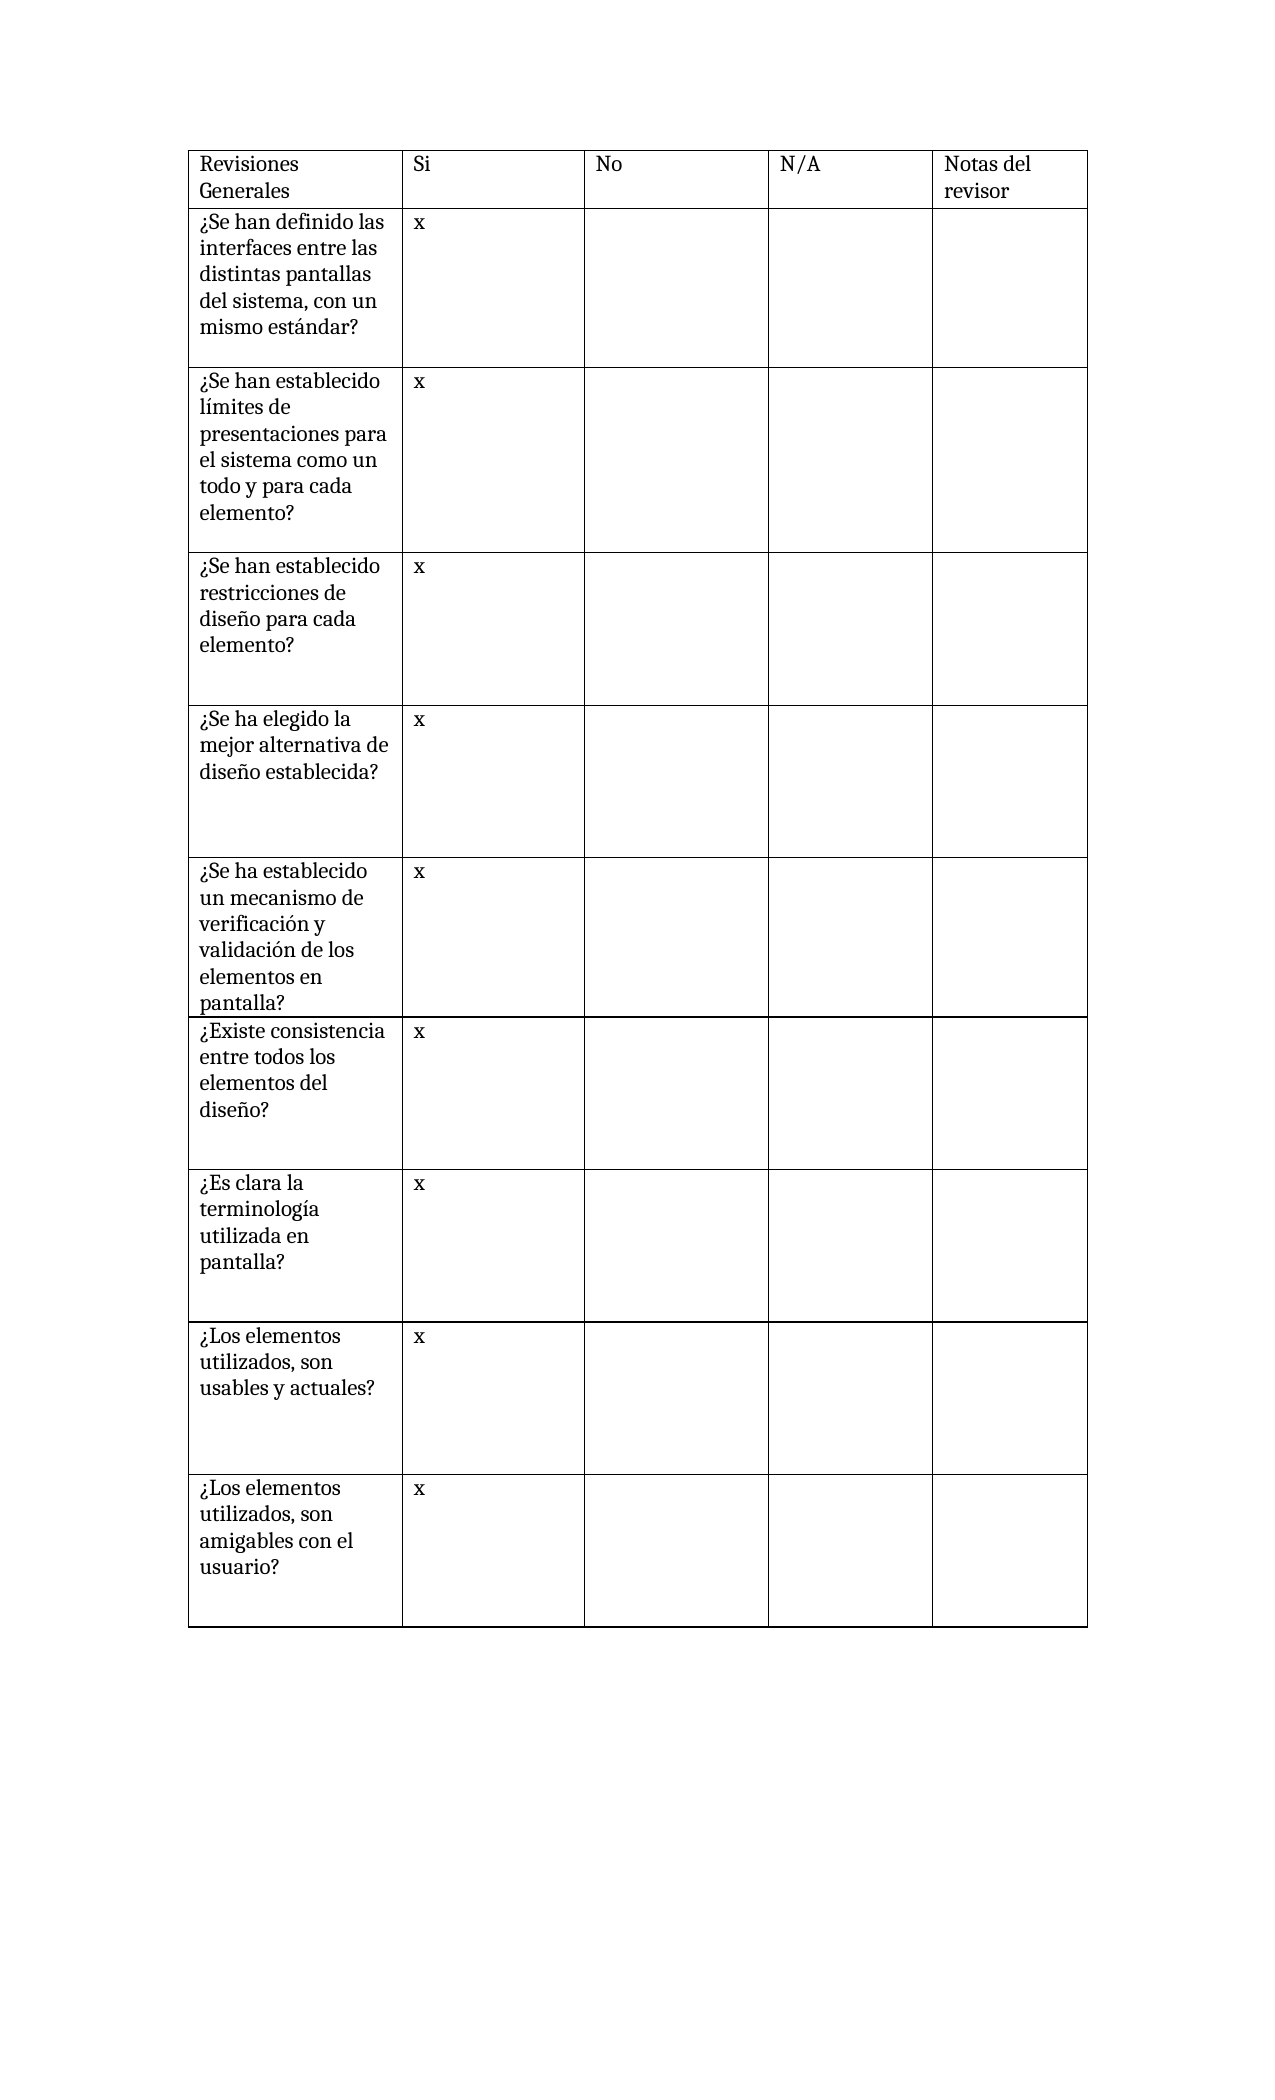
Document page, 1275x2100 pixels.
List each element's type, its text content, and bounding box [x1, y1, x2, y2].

table_cell ¿Se han establecido restricciones de diseño para cada elemento? [189, 553, 402, 705]
table_cell [585, 368, 768, 552]
table_cell [933, 553, 1087, 705]
table_header Notas del revisor [933, 151, 1087, 207]
table_cell [933, 858, 1087, 1016]
table_cell [585, 706, 768, 857]
table_cell x [403, 553, 584, 705]
table_cell x [403, 1475, 584, 1626]
table_cell [769, 368, 932, 552]
table_cell x [403, 1323, 584, 1474]
table_cell [769, 1018, 932, 1169]
table_cell [769, 1323, 932, 1474]
table_cell [585, 209, 768, 367]
table_cell [769, 209, 932, 367]
table_cell [933, 209, 1087, 367]
table_cell [933, 1475, 1087, 1626]
table_cell [769, 706, 932, 857]
table_cell ¿Existe consistencia entre todos los elementos del diseño? [189, 1018, 402, 1169]
table_cell x [403, 858, 584, 1016]
table_header No [585, 151, 768, 207]
table_cell x [403, 1018, 584, 1169]
table_cell [769, 553, 932, 705]
table_cell ¿Los elementos utilizados, son amigables con el usuario? [189, 1475, 402, 1626]
table_cell ¿Se han definido las interfaces entre las distintas pantallas del sistema, con un mismo estándar? [189, 209, 402, 367]
table_header N/A [769, 151, 932, 207]
table_cell [585, 1323, 768, 1474]
table_cell ¿Se ha elegido la mejor alternativa de diseño establecida? [189, 706, 402, 857]
table_cell [585, 1475, 768, 1626]
table_cell [933, 706, 1087, 857]
table_cell [769, 1170, 932, 1321]
table_cell [585, 553, 768, 705]
table_cell x [403, 209, 584, 367]
table_cell [585, 858, 768, 1016]
table_cell [933, 368, 1087, 552]
table_cell [585, 1170, 768, 1321]
table_cell ¿Los elementos utilizados, son usables y actuales? [189, 1323, 402, 1474]
table_cell x [403, 706, 584, 857]
table_cell ¿Se han establecido límites de presentaciones para el sistema como un todo y para cada elemento? [189, 368, 402, 552]
table_cell [933, 1170, 1087, 1321]
table_cell x [403, 368, 584, 552]
table_cell [769, 858, 932, 1016]
table_cell x [403, 1170, 584, 1321]
table_cell [585, 1018, 768, 1169]
table_header Revisiones Generales [189, 151, 402, 207]
table_cell [769, 1475, 932, 1626]
table_header Si [403, 151, 584, 207]
table_cell [933, 1323, 1087, 1474]
table_cell ¿Es clara la terminología utilizada en pantalla? [189, 1170, 402, 1321]
table_cell [933, 1018, 1087, 1169]
table_cell ¿Se ha establecido un mecanismo de verificación y validación de los elementos en pantalla? [189, 858, 402, 1016]
